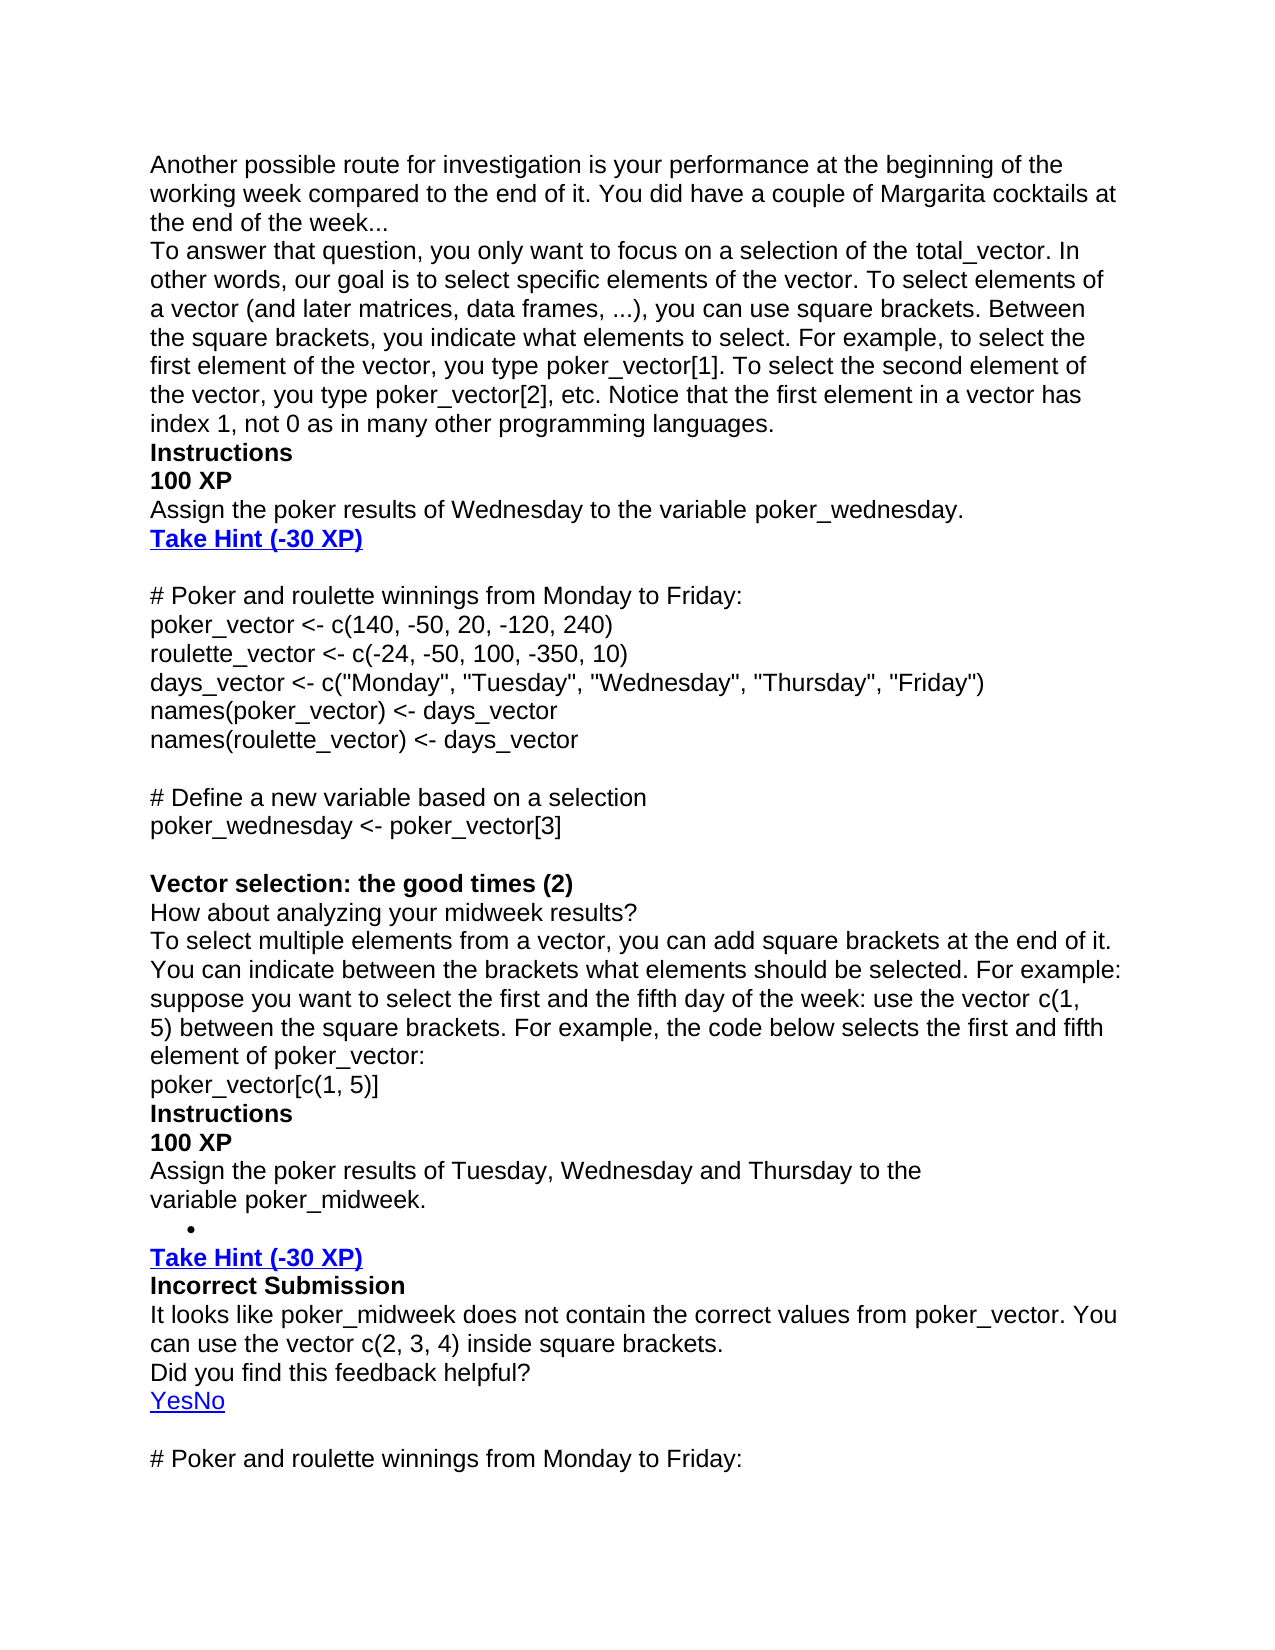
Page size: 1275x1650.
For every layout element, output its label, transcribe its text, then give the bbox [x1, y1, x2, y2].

text Instructions [150, 1099, 1125, 1127]
text To answer that question, you only want to focus on a selection of the total_vector. In other words, our goal is to select specific elements of the vector. To select elements of a vector (and later matrices, data frames, ...), you can use square brackets. Between the square brackets, you indicate what elements to select. For example, to select the first element of the vector, you type poker_vector[1]. To select the second element of the vector, you type poker_vector[2], etc. Notice that the first element in a vector has index 1, not 0 as in many other programming languages. [150, 236, 1125, 437]
text Instructions [150, 437, 1125, 466]
text Assign the poker results of Tuesday, Wednesday and Thursday to the variable poker_midweek. [150, 1156, 1125, 1214]
text To select multiple elements from a vector, you can add square brackets at the end of it. You can indicate between the brackets what elements should be selected. For example: suppose you want to select the first and the fifth day of the week: use the vector c(1, 5) between the square brackets. For example, the code below selects the first and fifth element of poker_vector: [150, 926, 1125, 1070]
text Incorrect Submission [150, 1271, 1125, 1300]
text Take Hint (-30 XP) [150, 524, 1125, 552]
text names(roulette_vector) <- days_vector [150, 725, 1125, 754]
text 100 XP [150, 1127, 1125, 1156]
text # Define a new variable based on a selection [150, 782, 1125, 811]
text 100 XP [150, 466, 1125, 495]
text Assign the poker results of Wednesday to the variable poker_wednesday. [150, 495, 1125, 524]
text Did you find this feedback helpful? [150, 1357, 1125, 1386]
text # Poker and roulette winnings from Monday to Friday: [150, 581, 1125, 610]
text Vector selection: the good times (2) [150, 869, 1125, 897]
text poker_vector <- c(140, -50, 20, -120, 240) [150, 610, 1125, 639]
text It looks like poker_midweek does not contain the correct values from poker_vector. You can use the vector c(2, 3, 4) inside square brackets. [150, 1300, 1125, 1357]
text roulette_vector <- c(-24, -50, 100, -350, 10) [150, 639, 1125, 667]
text days_vector <- c("Monday", "Tuesday", "Wednesday", "Thursday", "Friday") [150, 667, 1125, 696]
text How about analyzing your midweek results? [150, 897, 1125, 926]
text names(poker_vector) <- days_vector [150, 696, 1125, 725]
text YesNo [150, 1386, 1125, 1415]
text Another possible route for investigation is your performance at the beginning of the working week compared to the end of it. You did have a couple of Margarita cocktails at the end of the week... [150, 150, 1125, 236]
text # Poker and roulette winnings from Monday to Friday: [150, 1444, 1125, 1472]
text Take Hint (-30 XP) [150, 1242, 1125, 1271]
text poker_wednesday <- poker_vector[3] [150, 811, 1125, 840]
text poker_vector[c(1, 5)] [150, 1070, 1125, 1099]
